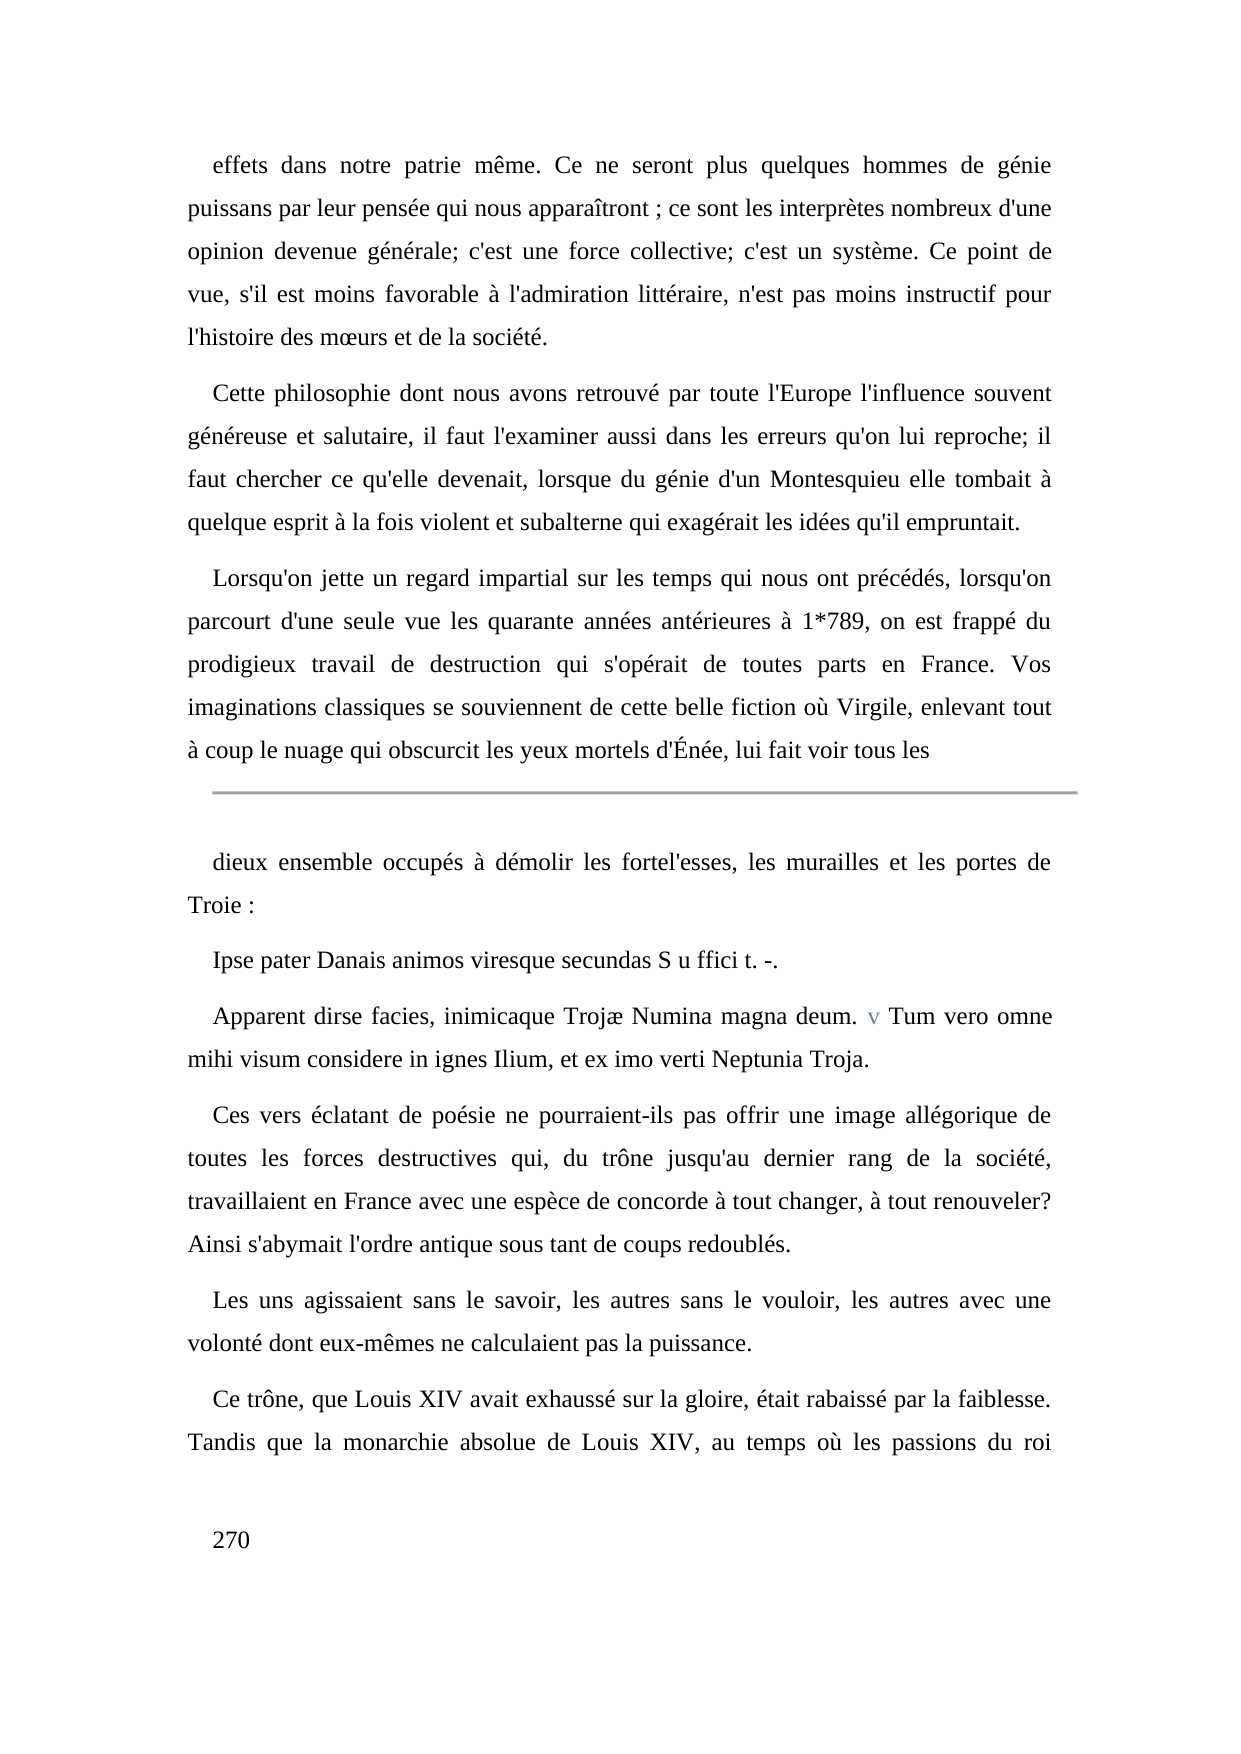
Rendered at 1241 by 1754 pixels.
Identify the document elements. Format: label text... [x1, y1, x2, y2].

text Ces vers éclatant de poésie ne pourraient-ils pas offrir une image allégorique de toutes les forces destructives qui, du trône jusqu'au dernier rang de la société, travaillaient en France avec une espèce de concorde à tout changer, à tout renouveler? Ainsi s'abymait l'ordre antique sous tant de coups redoublés. [187, 1100, 1053, 1258]
text Lorsqu'on jette un regard impartial sur les temps qui nous ont précédés, lorsqu'on parcourt d'une seule vue les quarante années antérieures à 1*789, on est frappé du prodigieux travail de destruction qui s'opérait de toutes parts en France. Vos imaginations classiques se souviennent de cette belle fiction où Virgile, enlevant tout à coup le nuage qui obscurcit les yeux mortels d'Énée, lui fait voir tous les [187, 563, 1053, 764]
text Les uns agissaient sans le savoir, les autres sans le vouloir, les autres avec une volonté dont eux-mêmes ne calculaient pas la puissance. [187, 1285, 1053, 1357]
text Cette philosophie dont nous avons retrouvé par toute l'Europe l'influence souvent généreuse et salutaire, il faut l'examiner aussi dans les erreurs qu'on lui reproche; il faut chercher ce qu'elle devenait, lorsque du génie d'un Montesquieu elle tombait à quelque esprit à la fois violent et subalterne qui exagérait les idées qu'il empruntait. [187, 378, 1053, 536]
text Ipse pater Danais animos viresque secundas S u ffici t. -. [187, 946, 1053, 974]
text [187, 1384, 1053, 1456]
text Apparent dirse facies, inimicaque Trojæ Numina magna deum. v Tum vero omne mihi visum considere in ignes Ilium, et ex imo verti Neptunia Troja. [187, 1001, 1053, 1073]
text dieux ensemble occupés à démolir les fortel'esses, les murailles et les portes de Troie : [187, 847, 1053, 919]
text effets dans notre patrie même. Ce ne seront plus quelques hommes de génie puissans par leur pensée qui nous apparaîtront ; ce sont les interprètes nombreux d'une opinion devenue générale; c'est une force collective; c'est un système. Ce point de vue, s'il est moins favorable à l'admiration littéraire, n'est pas moins instructif pour l'histoire des mœurs et de la société. [187, 150, 1053, 351]
